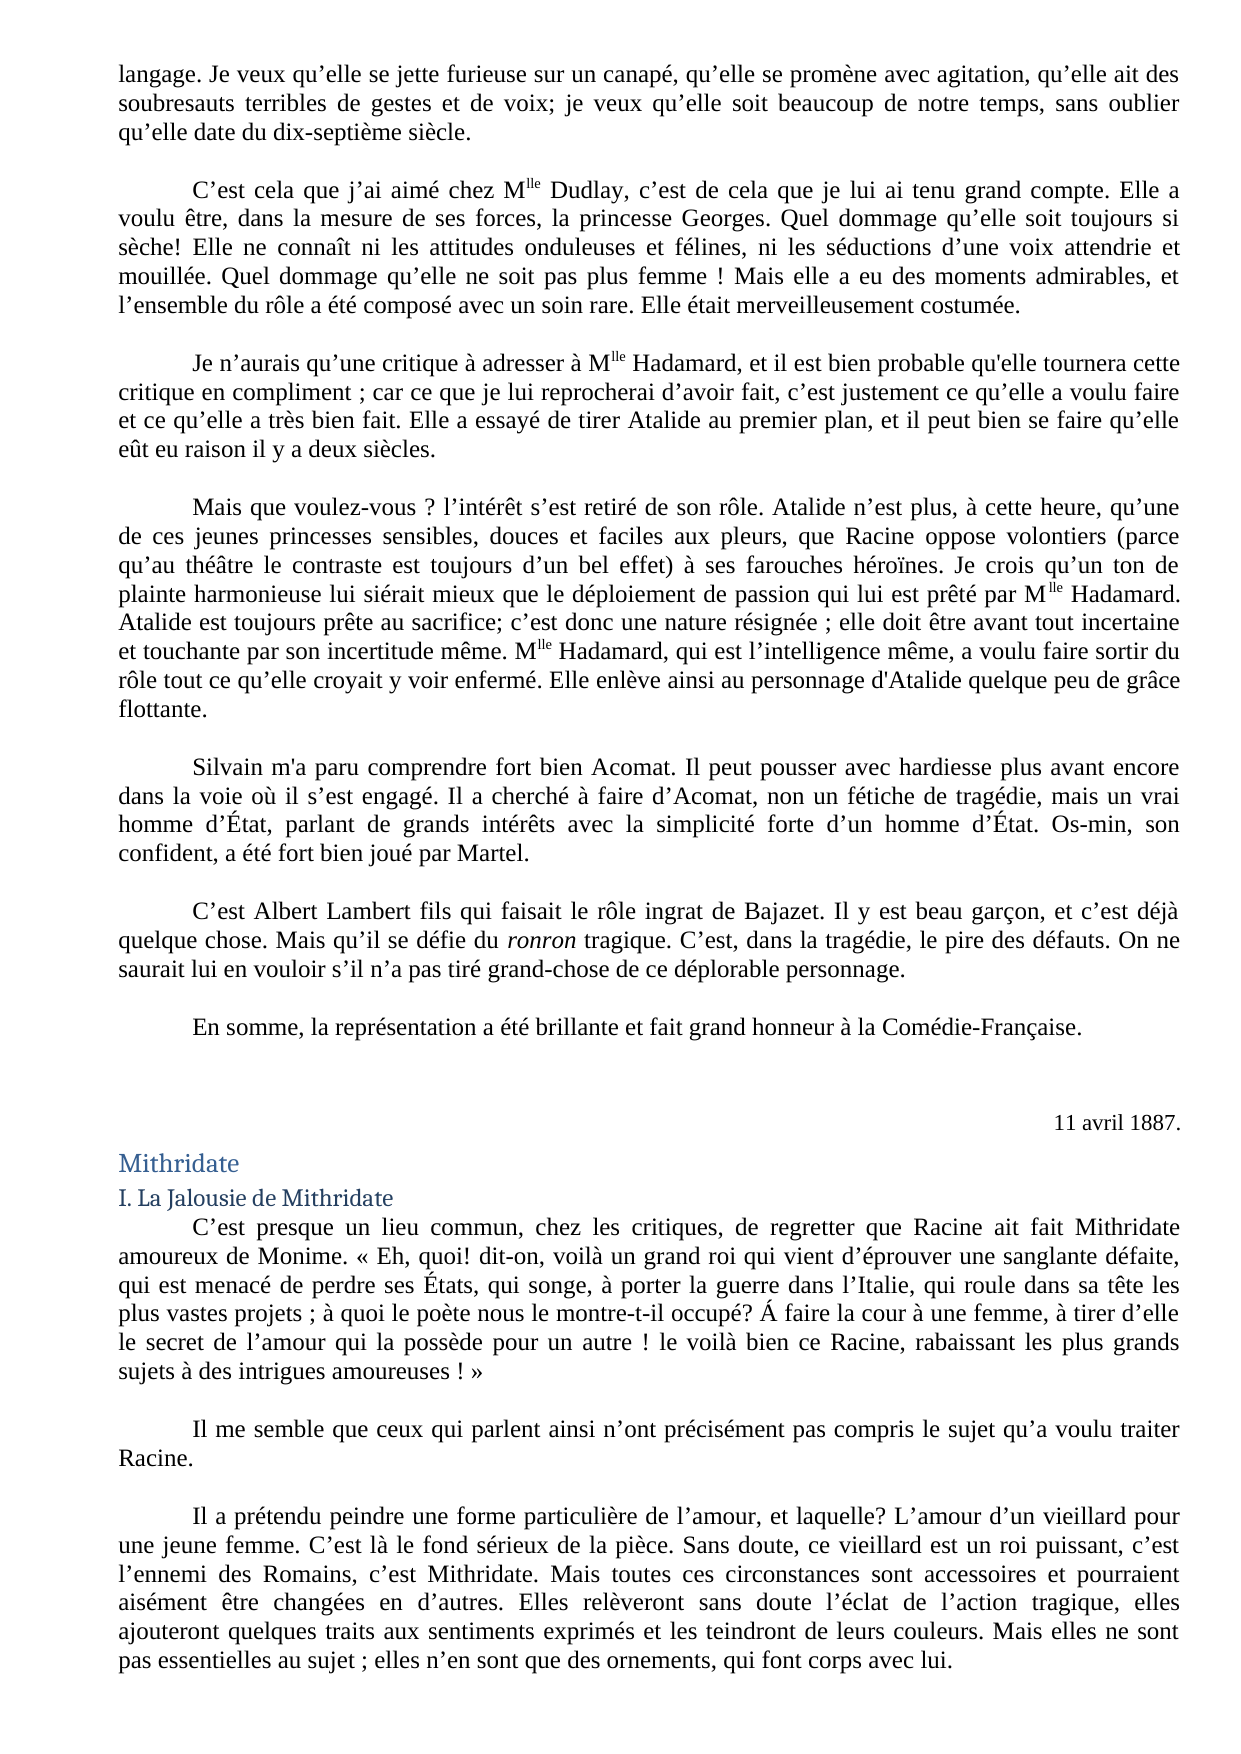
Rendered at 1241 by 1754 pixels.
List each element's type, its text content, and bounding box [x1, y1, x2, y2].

text Mais que voulez-vous ? l’intérêt s’est retiré de son rôle. Atalide n’est plus, à cette heure, qu’une de ces jeunes princesses sensibles, douces et faciles aux pleurs, que Racine oppose volontiers (parce qu’au théâtre le contraste est toujours d’un bel effet) à ses farouches héroïnes. Je crois qu’un ton de plainte harmonieuse lui siérait mieux que le déploiement de passion qui lui est prêté par Mlle Hadamard. Atalide est toujours prête au sacrifice; c’est donc une nature résignée ; elle doit être avant tout incertaine et touchante par son incertitude même. Mlle Hadamard, qui est l’intelligence même, a voulu faire sortir du rôle tout ce qu’elle croyait y voir enfermé. Elle enlève ainsi au personnage d'Atalide quelque peu de grâce flottante. [118, 492, 1181, 722]
text Silvain m'a paru comprendre fort bien Acomat. Il peut pousser avec hardiesse plus avant encore dans la voie où il s’est engagé. Il a cherché à faire d’Acomat, non un fétiche de tragédie, mais un vrai homme d’État, parlant de grands intérêts avec la simplicité forte d’un homme d’État. Os-min, son confident, a été fort bien joué par Martel. [118, 752, 1181, 867]
subtitle Mithridate [118, 1148, 1181, 1179]
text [118, 59, 1181, 145]
text Il me semble que ceux qui parlent ainsi n’ont précisément pas compris le sujet qu’a voulu traiter Racine. [118, 1414, 1181, 1472]
text Il a prétendu peindre une forme particulière de l’amour, et laquelle? L’amour d’un vieillard pour une jeune femme. C’est là le fond sérieux de la pièce. Sans doute, ce vieillard est un roi puissant, c’est l’ennemi des Romains, c’est Mithridate. Mais toutes ces circonstances sont accessoires et pourraient aisément être changées en d’autres. Elles relèveront sans doute l’éclat de l’action tragique, elles ajouteront quelques traits aux sentiments exprimés et les teindront de leurs couleurs. Mais elles ne sont pas essentielles au sujet ; elles n’en sont que des ornements, qui font corps avec lui. [118, 1501, 1181, 1674]
text C’est cela que j’ai aimé chez Mlle Dudlay, c’est de cela que je lui ai tenu grand compte. Elle a voulu être, dans la mesure de ses forces, la princesse Georges. Quel dommage qu’elle soit toujours si sèche! Elle ne connaît ni les attitudes onduleuses et félines, ni les séductions d’une voix attendrie et mouillée. Quel dommage qu’elle ne soit pas plus femme ! Mais elle a eu des moments admirables, et l’ensemble du rôle a été composé avec un soin rare. Elle était merveilleusement costumée. [118, 175, 1181, 318]
subtitle I. La Jalousie de Mithridate [118, 1183, 1181, 1212]
text Je n’aurais qu’une critique à adresser à Mlle Hadamard, et il est bien probable qu'elle tournera cette critique en compliment ; car ce que je lui reprocherai d’avoir fait, c’est justement ce qu’elle a voulu faire et ce qu’elle a très bien fait. Elle a essayé de tirer Atalide au premier plan, et il peut bien se faire qu’elle eût eu raison il y a deux siècles. [118, 348, 1181, 463]
text C’est presque un lieu commun, chez les critiques, de regretter que Racine ait fait Mithridate amoureux de Monime. « Eh, quoi! dit-on, voilà un grand roi qui vient d’éprouver une sanglante défaite, qui est menacé de perdre ses États, qui songe, à porter la guerre dans l’Italie, qui roule dans sa tête les plus vastes projets ; à quoi le poète nous le montre-t-il occupé? Á faire la cour à une femme, à tirer d’elle le secret de l’amour qui la possède pour un autre ! le voilà bien ce Racine, rabaissant les plus grands sujets à des intrigues amoureuses ! » [118, 1212, 1181, 1385]
text 11 avril 1887. [118, 1109, 1181, 1136]
text C’est Albert Lambert fils qui faisait le rôle ingrat de Bajazet. Il y est beau garçon, et c’est déjà quelque chose. Mais qu’il se défie du ronron tragique. C’est, dans la tragédie, le pire des défauts. On ne saurait lui en vouloir s’il n’a pas tiré grand-chose de ce déplorable personnage. [118, 896, 1181, 983]
text En somme, la représentation a été brillante et fait grand honneur à la Comédie-Française. [118, 1012, 1181, 1041]
